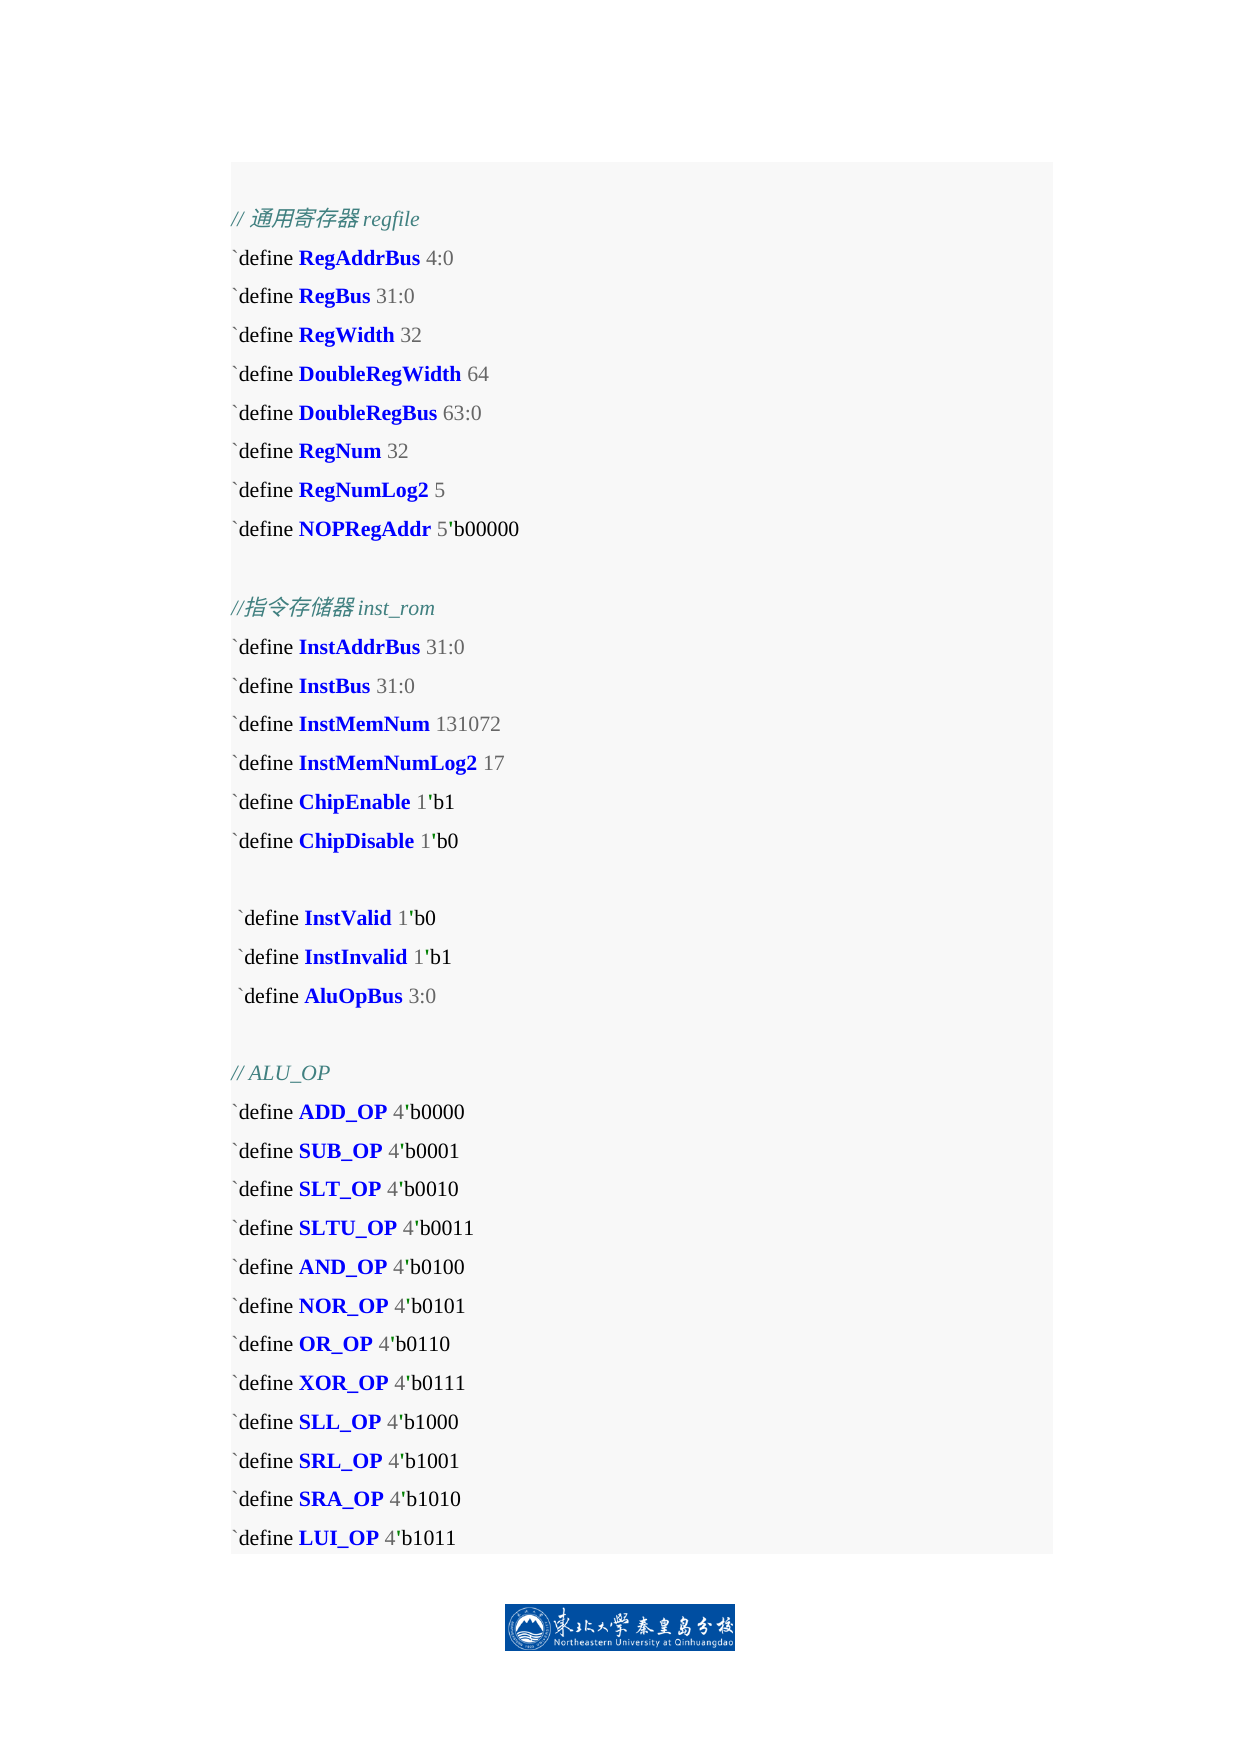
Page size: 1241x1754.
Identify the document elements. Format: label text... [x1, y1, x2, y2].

text `define InstValid 1'b0 [231, 902, 1053, 934]
text `define SRL_OP 4'b1001 [231, 1444, 1053, 1477]
text // ALU_OP [231, 1057, 1053, 1089]
text `define RegAddrBus 4:0 [231, 241, 1053, 274]
text // 通用寄存器regfile [231, 201, 1053, 233]
text `define ChipEnable 1'b1 [231, 785, 1053, 818]
text `define InstAddrBus 31:0 [231, 630, 1053, 663]
text `define SLTU_OP 4'b0011 [231, 1212, 1053, 1244]
text `define SUB_OP 4'b0001 [231, 1134, 1053, 1167]
text `define OR_OP 4'b0110 [231, 1328, 1053, 1360]
text `define NOPRegAddr 5'b00000 [231, 512, 1053, 545]
text `define RegBus 31:0 [231, 280, 1053, 312]
text `define SLT_OP 4'b0010 [231, 1173, 1053, 1205]
text `define LUI_OP 4'b1011 [231, 1522, 1053, 1554]
text `define RegNumLog2 5 [231, 474, 1053, 506]
text `define XOR_OP 4'b0111 [231, 1367, 1053, 1399]
text `define SRA_OP 4'b1010 [231, 1483, 1053, 1515]
text `define RegNum 32 [231, 435, 1053, 467]
text `define DoubleRegWidth 64 [231, 357, 1053, 390]
text `define InstBus 31:0 [231, 669, 1053, 702]
text `define InstMemNumLog2 17 [231, 747, 1053, 779]
text `define ChipDisable 1'b0 [231, 824, 1053, 857]
text `define InstInvalid 1'b1 [231, 940, 1053, 973]
text `define AluOpBus 3:0 [231, 979, 1053, 1012]
text //指令存储器inst_rom [231, 590, 1053, 622]
text `define DoubleRegBus 63:0 [231, 396, 1053, 429]
text `define AND_OP 4'b0100 [231, 1250, 1053, 1283]
text `define RegWidth 32 [231, 319, 1053, 351]
text `define NOR_OP 4'b0101 [231, 1289, 1053, 1322]
text `define ADD_OP 4'b0000 [231, 1095, 1053, 1128]
picture [505, 1604, 735, 1651]
text `define InstMemNum 131072 [231, 708, 1053, 740]
text `define SLL_OP 4'b1000 [231, 1405, 1053, 1438]
